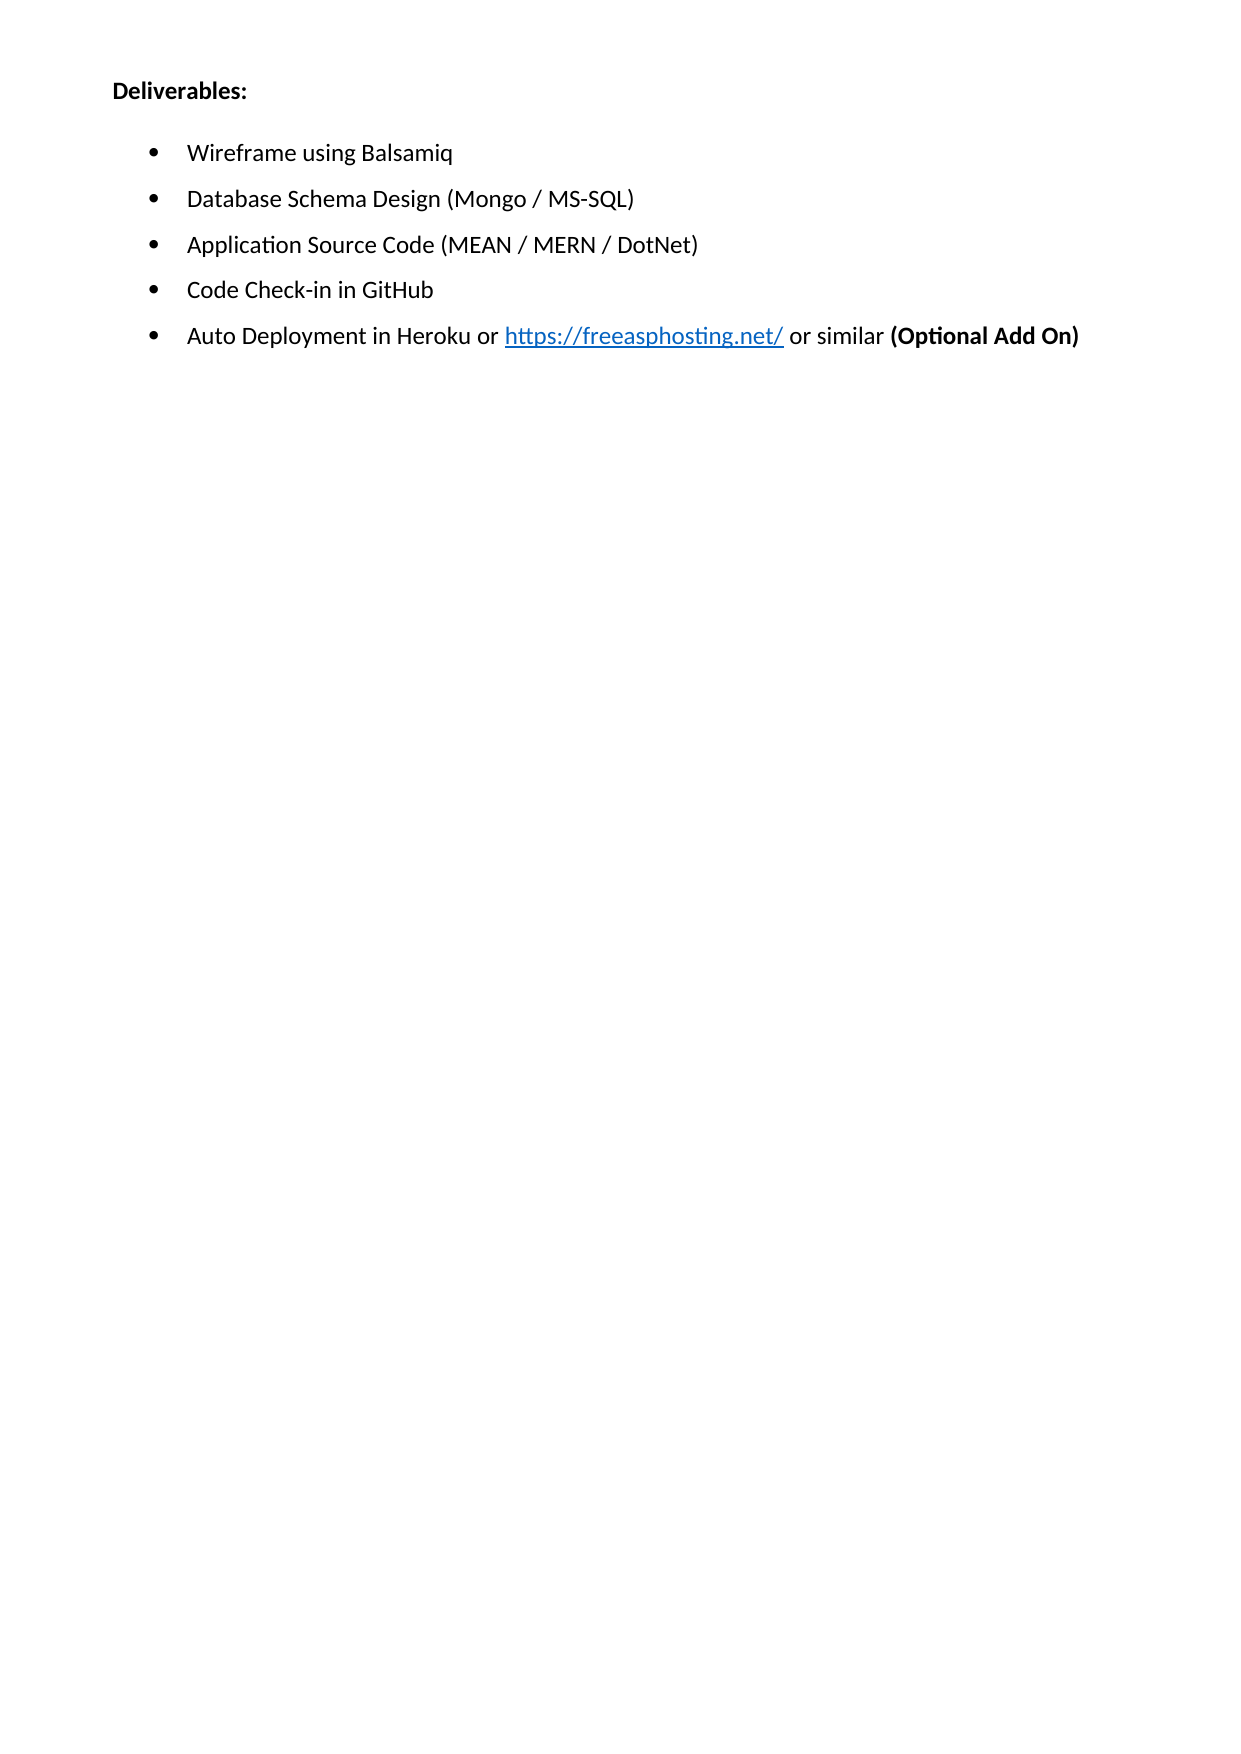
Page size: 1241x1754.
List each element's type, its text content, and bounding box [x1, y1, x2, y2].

list Auto Deployment in Heroku or https://freeasphosting.net/ or similar (Optional Add On) [149, 320, 1165, 351]
list Wireframe using Balsamiq [149, 137, 1165, 168]
text Deliverables: [112, 75, 1165, 106]
list Database Schema Design (Mongo / MS-SQL) [149, 183, 1165, 214]
list Code Check-in in GitHub [149, 274, 1165, 305]
list Application Source Code (MEAN / MERN / DotNet) [149, 229, 1165, 259]
